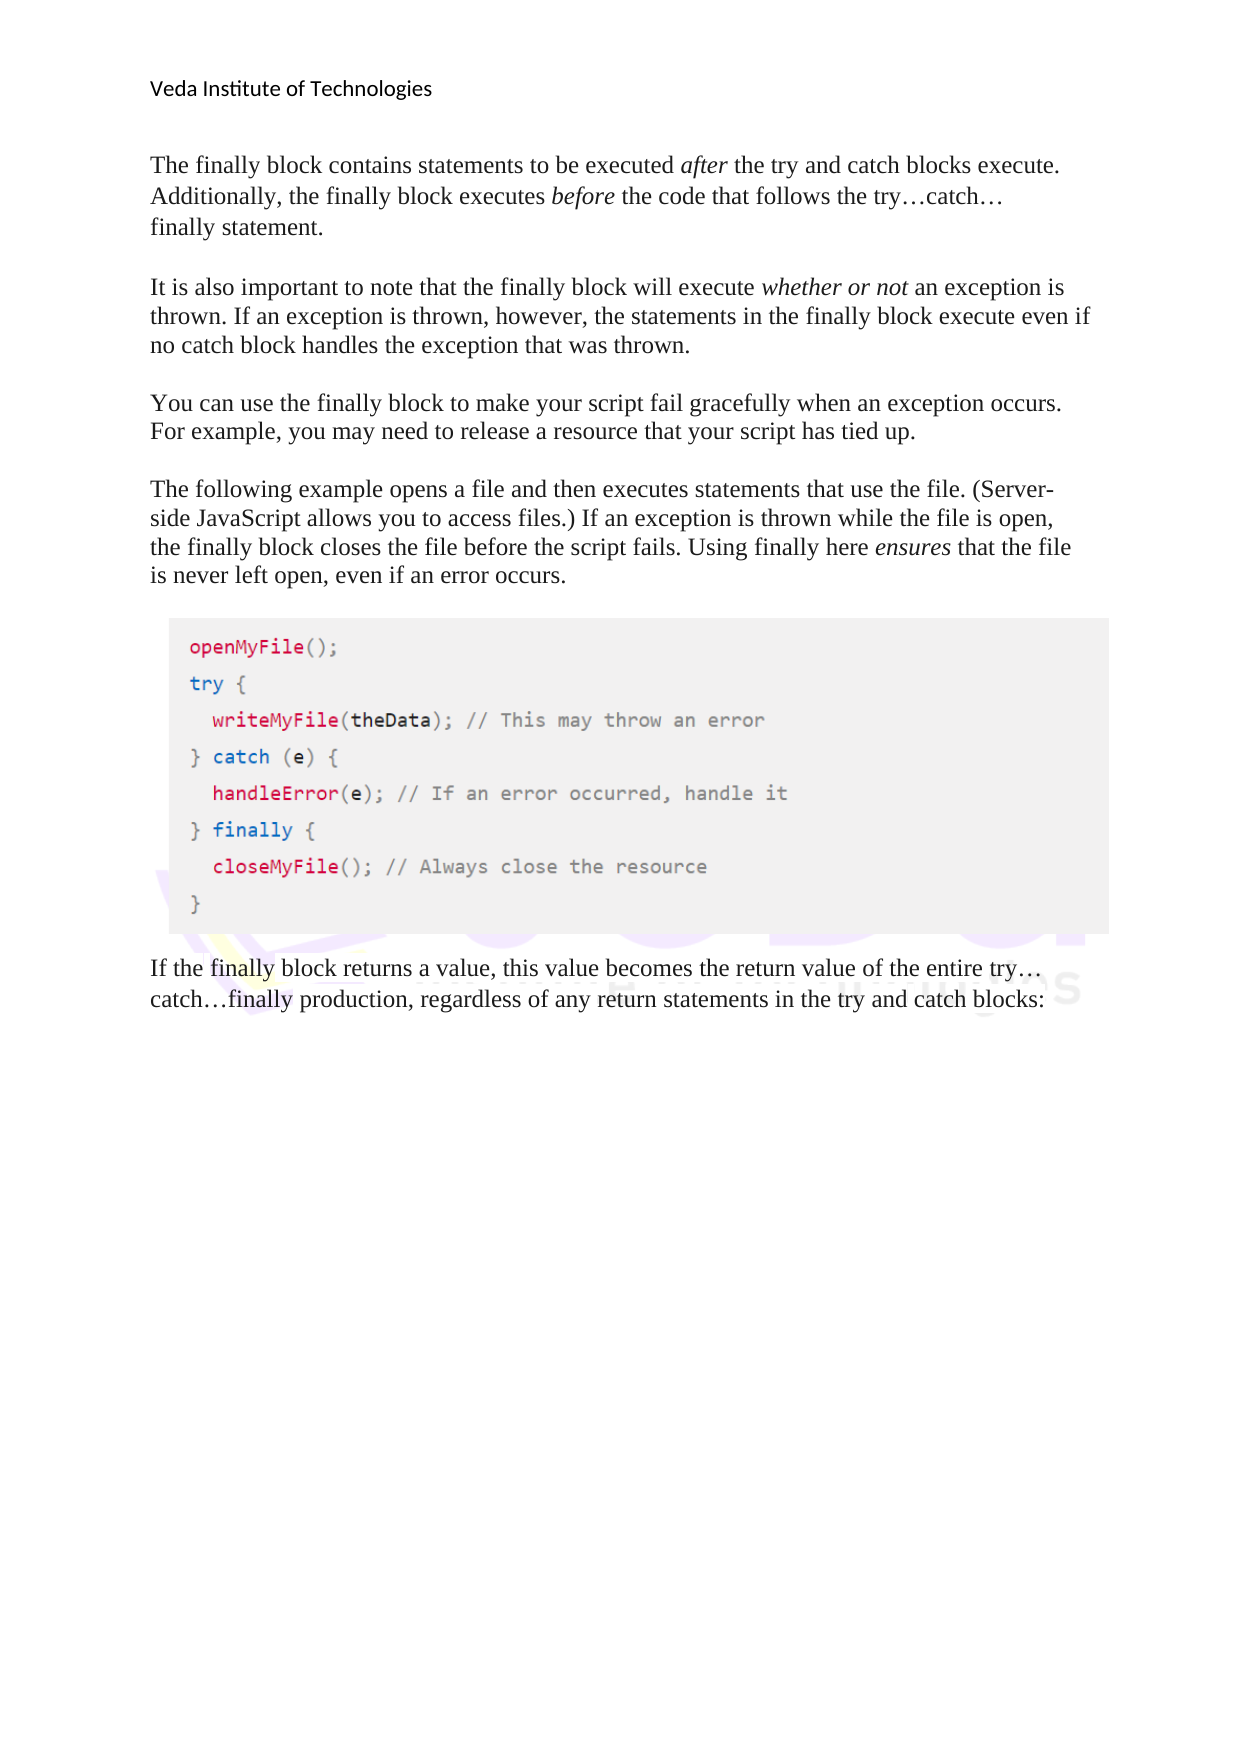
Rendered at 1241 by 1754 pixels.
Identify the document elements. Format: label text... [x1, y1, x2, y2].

text The finally block contains statements to be executed after the try and catch blocks execute. Additionally, the finally block executes before the code that follows the try…catch…finally statement. [150, 150, 1090, 241]
text The following example opens a file and then executes statements that use the file. (Server-side JavaScript allows you to access files.) If an exception is thrown while the file is open, the finally block closes the file before the script fails. Using finally here ensures that the file is never left open, even if an error occurs. [150, 474, 1090, 589]
text It is also important to note that the finally block will execute whether or not an exception is thrown. If an exception is thrown, however, the statements in the finally block execute even if no catch block handles the exception that was thrown. [150, 272, 1090, 358]
text If the finally block returns a value, this value becomes the return value of the entire try…catch…finally production, regardless of any return statements in the try and catch blocks: [150, 953, 1090, 1013]
text You can use the finally block to make your script fail gracefully when an exception occurs. For example, you may need to release a resource that your script has tied up. [150, 388, 1090, 445]
